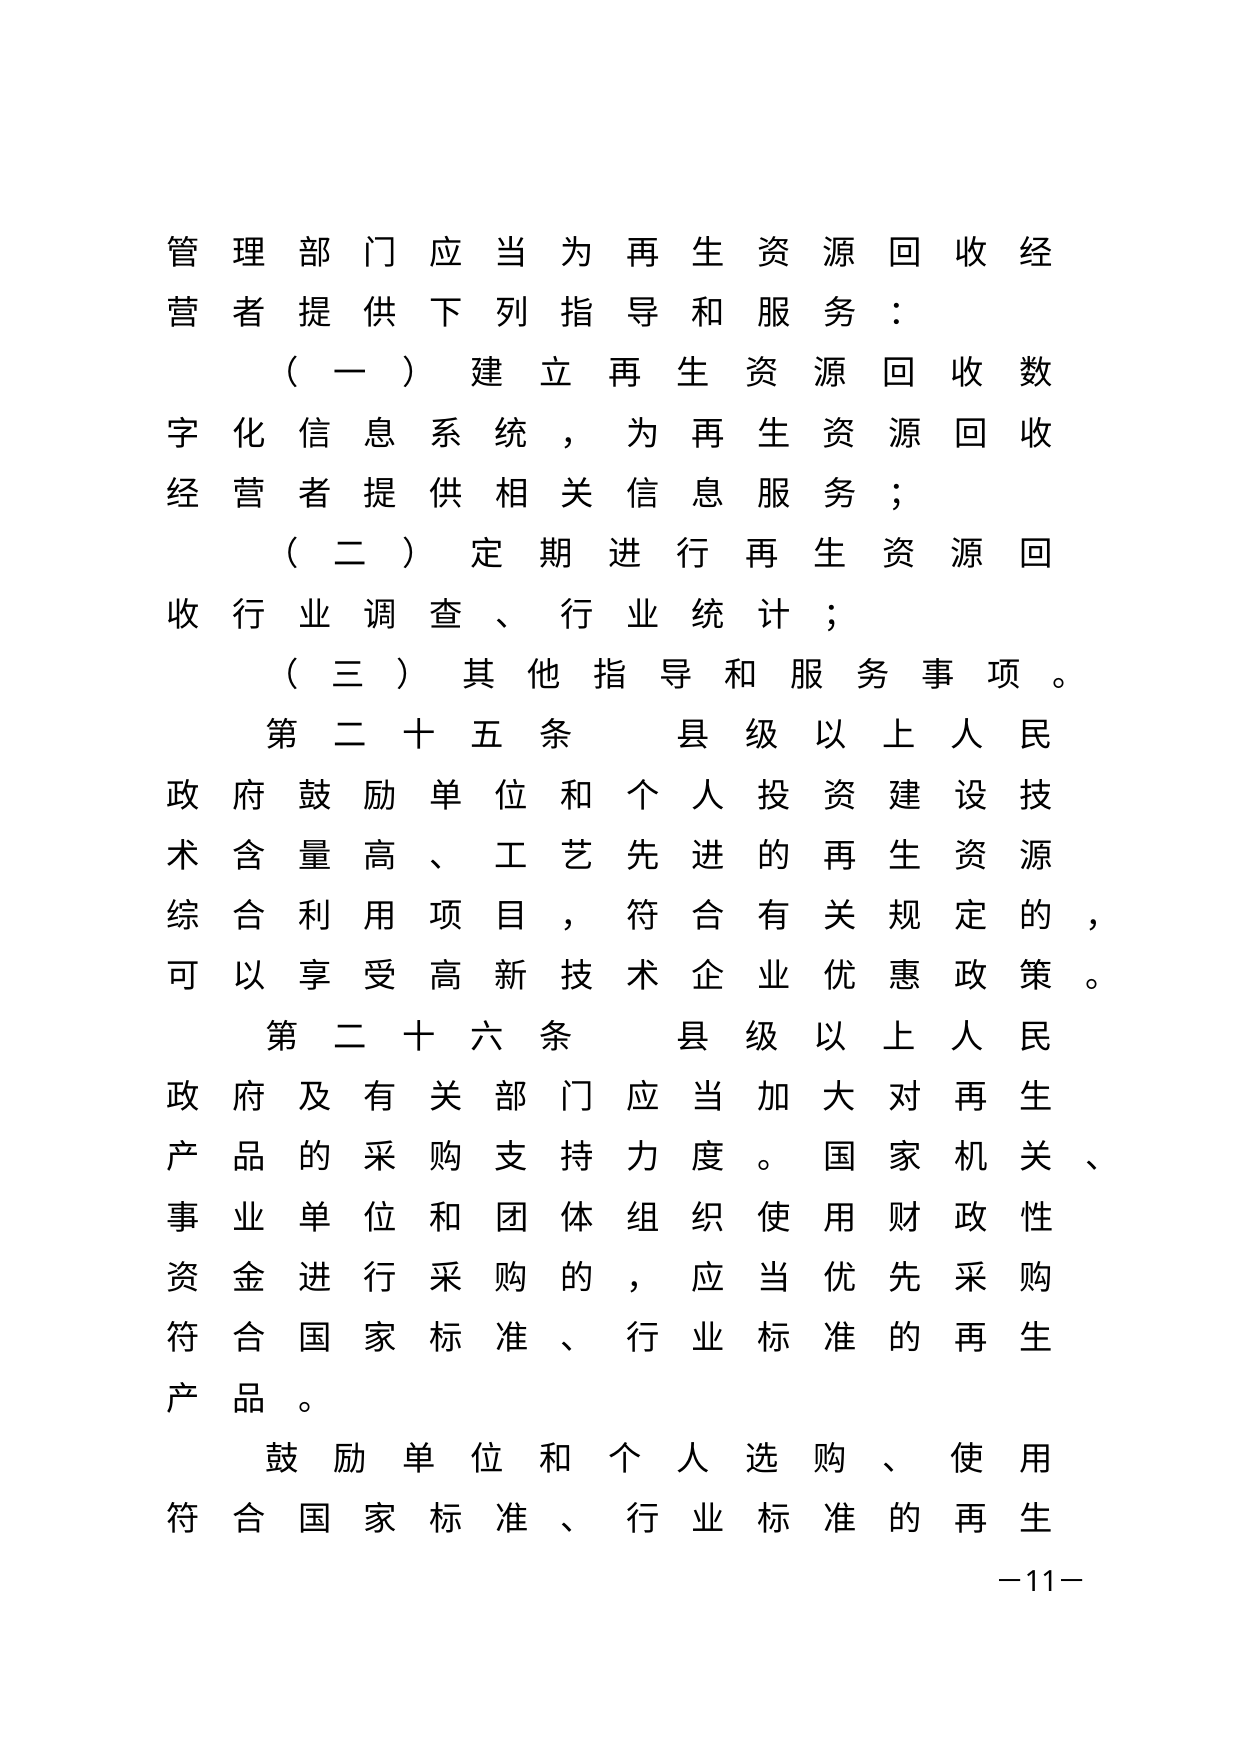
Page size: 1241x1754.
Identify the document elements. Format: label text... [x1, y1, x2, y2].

text （二）定期进行再生资源回收行业调查、行业统计； [167, 521, 1085, 642]
text （三）其他指导和服务事项。 [167, 642, 1085, 702]
text 第二十四条 再生资源回收管理部门应当为再生资源回收经营者提供下列指导和服务： [167, 219, 1085, 340]
text 第二十五条 县级以上人民政府鼓励单位和个人投资建设技术含量高、工艺先进的再生资源综合利用项目，符合有关规定的，可以享受高新技术企业优惠政策。 [167, 702, 1085, 1003]
text 第二十六条 县级以上人民政府及有关部门应当加大对再生产品的采购支持力度。国家机关、事业单位和团体组织使用财政性资金进行采购的，应当优先采购符合国家标准、行业标准的再生产品。 [167, 1003, 1085, 1426]
text （一）建立再生资源回收数字化信息系统，为再生资源回收经营者提供相关信息服务； [167, 340, 1085, 521]
text 鼓励单位和个人选购、使用符合国家标准、行业标准的再生产品。 [167, 1426, 1085, 1546]
